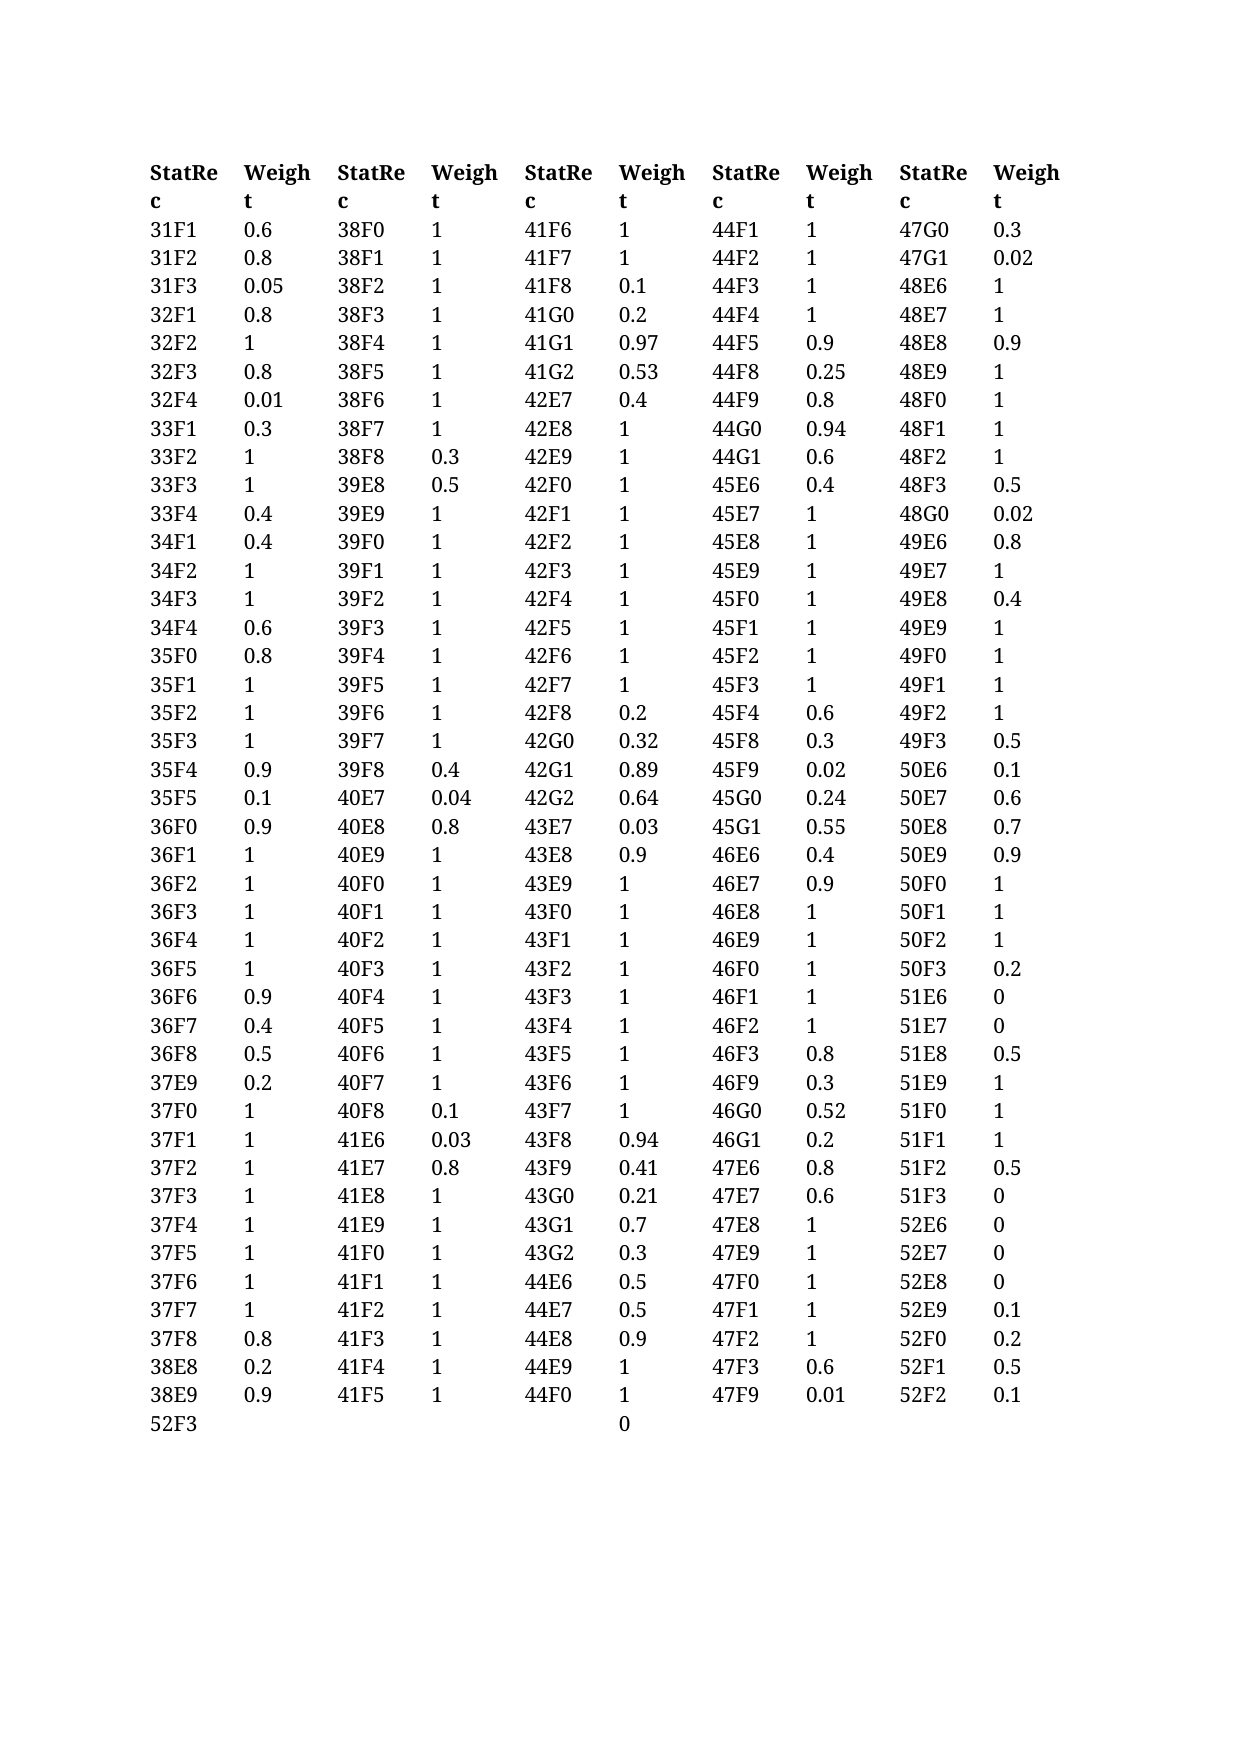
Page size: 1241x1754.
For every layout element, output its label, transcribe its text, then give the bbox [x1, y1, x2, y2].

table_cell 50E6 [888, 755, 982, 783]
table_cell 1 [233, 1239, 326, 1267]
table_header StatRec [139, 158, 232, 215]
table_cell 1 [233, 584, 326, 613]
table_cell 0.02 [982, 243, 1076, 272]
table_cell 45F2 [701, 641, 794, 670]
table_cell 1 [795, 897, 888, 926]
table_cell 51F0 [888, 1096, 982, 1125]
table_cell 1 [982, 698, 1076, 727]
table_cell 41G1 [513, 329, 607, 357]
table_cell 1 [420, 584, 513, 613]
table_cell 41F3 [326, 1324, 420, 1352]
table_cell 43F6 [513, 1068, 607, 1096]
table_cell 0.9 [607, 840, 701, 869]
table_cell 44E8 [513, 1324, 607, 1352]
table_cell 1 [607, 641, 701, 670]
table_cell 43F2 [513, 954, 607, 982]
table_cell 44F8 [701, 357, 794, 385]
table_cell 47F9 [701, 1381, 794, 1409]
table_cell 1 [982, 385, 1076, 414]
table_cell 0 [982, 1239, 1076, 1267]
table_cell 38F2 [326, 272, 420, 300]
table_cell 0.2 [982, 954, 1076, 982]
table_cell 46G1 [701, 1125, 794, 1153]
table_cell 0.01 [233, 385, 326, 414]
table_cell 52E8 [888, 1267, 982, 1295]
table_cell 0.4 [233, 499, 326, 527]
table_cell 37F1 [139, 1125, 232, 1153]
table_cell 41F2 [326, 1295, 420, 1324]
table_cell 41F8 [513, 272, 607, 300]
table_cell 44F4 [701, 300, 794, 328]
table_cell 49F3 [888, 727, 982, 755]
table_cell 1 [795, 1011, 888, 1039]
table_cell 1 [420, 1295, 513, 1324]
table_cell 1 [795, 499, 888, 527]
table_cell 37F2 [139, 1153, 232, 1182]
table_cell 42F6 [513, 641, 607, 670]
table_header Weight [607, 158, 701, 215]
table_cell 1 [607, 499, 701, 527]
table_cell 1 [420, 528, 513, 556]
table_cell 46E6 [701, 840, 794, 869]
table_cell 0.94 [795, 414, 888, 442]
table_cell 43E9 [513, 869, 607, 897]
table_cell 0.3 [795, 1068, 888, 1096]
table_cell 44F3 [701, 272, 794, 300]
table_cell 1 [233, 698, 326, 727]
table_cell 1 [420, 1039, 513, 1068]
table_cell 0.6 [795, 698, 888, 727]
table_cell 1 [795, 1210, 888, 1238]
table_cell 52F0 [888, 1324, 982, 1352]
table_cell 44E7 [513, 1295, 607, 1324]
table_cell 33F4 [139, 499, 232, 527]
table_cell 42E8 [513, 414, 607, 442]
table_cell 46F2 [701, 1011, 794, 1039]
table_cell 0.8 [795, 385, 888, 414]
table_cell 1 [233, 329, 326, 357]
table_cell 40E7 [326, 784, 420, 812]
table_header StatRec [326, 158, 420, 215]
table_cell 46G0 [701, 1096, 794, 1125]
table_cell 0.1 [982, 1295, 1076, 1324]
table_cell 40F1 [326, 897, 420, 926]
table_cell 48E6 [888, 272, 982, 300]
table_cell 0.3 [607, 1239, 701, 1267]
table_cell 33F3 [139, 471, 232, 499]
table_cell 1 [982, 1125, 1076, 1153]
table_cell 52F3 [139, 1409, 607, 1437]
table_cell 1 [420, 954, 513, 982]
table_cell 48F0 [888, 385, 982, 414]
table_cell 45G0 [701, 784, 794, 812]
table_cell 51E9 [888, 1068, 982, 1096]
table_cell 41E6 [326, 1125, 420, 1153]
table_cell 44G0 [701, 414, 794, 442]
table_cell 47F2 [701, 1324, 794, 1352]
table_cell 1 [607, 1039, 701, 1068]
table_cell 0.4 [982, 584, 1076, 613]
table_cell 44F5 [701, 329, 794, 357]
table_cell 41G0 [513, 300, 607, 328]
table_cell 1 [795, 983, 888, 1011]
table_cell 45F4 [701, 698, 794, 727]
table_cell 33F1 [139, 414, 232, 442]
table_header StatRec [701, 158, 794, 215]
table_cell 0.4 [420, 755, 513, 783]
table_cell 34F2 [139, 556, 232, 584]
table_cell 1 [607, 556, 701, 584]
table_cell 0.1 [420, 1096, 513, 1125]
table_cell 52E7 [888, 1239, 982, 1267]
table_cell 0.9 [233, 812, 326, 840]
table_cell 40F6 [326, 1039, 420, 1068]
table_cell 0.6 [982, 784, 1076, 812]
table_cell 40F4 [326, 983, 420, 1011]
table_cell 43F5 [513, 1039, 607, 1068]
table_cell 46F3 [701, 1039, 794, 1068]
table_cell 1 [982, 442, 1076, 471]
table_cell 44F0 [513, 1381, 607, 1409]
table_cell 1 [982, 897, 1076, 926]
table_cell 44F1 [701, 215, 794, 243]
table_cell 46F0 [701, 954, 794, 982]
table_cell 0.89 [607, 755, 701, 783]
table_cell 1 [420, 414, 513, 442]
table_cell 43G1 [513, 1210, 607, 1238]
table_cell 43F9 [513, 1153, 607, 1182]
table_cell 1 [795, 613, 888, 641]
table_cell 45F1 [701, 613, 794, 641]
table_cell 41E7 [326, 1153, 420, 1182]
table_cell 1 [795, 1239, 888, 1267]
table_cell 40F8 [326, 1096, 420, 1125]
table_cell 38E9 [139, 1381, 232, 1409]
table_cell 50E8 [888, 812, 982, 840]
table_cell 1 [982, 300, 1076, 328]
table_cell 1 [795, 243, 888, 272]
table_cell 0.8 [420, 812, 513, 840]
table_cell 1 [607, 897, 701, 926]
table_cell 41G2 [513, 357, 607, 385]
table_cell 1 [420, 1011, 513, 1039]
table_cell 0.8 [420, 1153, 513, 1182]
table_cell 0.53 [607, 357, 701, 385]
table_cell 1 [233, 670, 326, 698]
table_cell 1 [982, 357, 1076, 385]
table_cell 0.41 [607, 1153, 701, 1182]
table_cell 0.2 [233, 1352, 326, 1381]
table_cell 1 [795, 215, 888, 243]
table_cell 0.6 [233, 215, 326, 243]
table_header Weight [795, 158, 888, 215]
table_cell 0.5 [982, 727, 1076, 755]
table_cell 38F6 [326, 385, 420, 414]
table_cell 52F1 [888, 1352, 982, 1381]
table_cell 41F6 [513, 215, 607, 243]
table_cell 1 [795, 926, 888, 954]
table_cell 0.9 [982, 329, 1076, 357]
table_cell 0.5 [982, 471, 1076, 499]
table_cell 1 [607, 243, 701, 272]
table_cell 0.5 [420, 471, 513, 499]
table_cell 40F5 [326, 1011, 420, 1039]
table_cell 0.2 [607, 300, 701, 328]
table_cell 1 [607, 954, 701, 982]
table_cell 43F1 [513, 926, 607, 954]
table_cell 1 [607, 215, 701, 243]
table_cell 41F4 [326, 1352, 420, 1381]
table_cell 41E8 [326, 1182, 420, 1210]
table_cell 0.6 [233, 613, 326, 641]
table_cell 0.8 [233, 243, 326, 272]
table_cell 0.1 [982, 1381, 1076, 1409]
table_cell 0.2 [795, 1125, 888, 1153]
table_header Weight [982, 158, 1076, 215]
table_cell 1 [420, 1182, 513, 1210]
table_cell 1 [420, 385, 513, 414]
table_cell 1 [233, 897, 326, 926]
table_cell 38F8 [326, 442, 420, 471]
table_cell 0.9 [795, 329, 888, 357]
table_cell 51E7 [888, 1011, 982, 1039]
table_cell 1 [233, 1267, 326, 1295]
table_cell 50F0 [888, 869, 982, 897]
table_cell 45F9 [701, 755, 794, 783]
table_cell 1 [233, 1096, 326, 1125]
table_cell 1 [420, 926, 513, 954]
table_cell 45E7 [701, 499, 794, 527]
table_cell 48F2 [888, 442, 982, 471]
table_cell 37F6 [139, 1267, 232, 1295]
table_cell 45G1 [701, 812, 794, 840]
table_cell 35F3 [139, 727, 232, 755]
table_cell 39F0 [326, 528, 420, 556]
table_cell 37F5 [139, 1239, 232, 1267]
table_cell 44F2 [701, 243, 794, 272]
table_cell 48E7 [888, 300, 982, 328]
table_cell 50F2 [888, 926, 982, 954]
table_cell 1 [982, 1096, 1076, 1125]
table_cell 1 [420, 1068, 513, 1096]
table_cell 0.3 [420, 442, 513, 471]
table_cell 0.4 [795, 471, 888, 499]
table_cell 50E9 [888, 840, 982, 869]
table_cell 42F7 [513, 670, 607, 698]
table_cell 1 [233, 954, 326, 982]
table_cell 37F4 [139, 1210, 232, 1238]
table_cell 0.55 [795, 812, 888, 840]
table_cell 47E7 [701, 1182, 794, 1210]
table_cell 45E6 [701, 471, 794, 499]
table_cell 42G2 [513, 784, 607, 812]
table_cell 0.1 [607, 272, 701, 300]
table_cell 43F8 [513, 1125, 607, 1153]
table_cell 1 [982, 272, 1076, 300]
table_cell 46F9 [701, 1068, 794, 1096]
table_cell 42E7 [513, 385, 607, 414]
table_cell 0 [982, 1267, 1076, 1295]
table_cell 40E8 [326, 812, 420, 840]
table_cell 1 [420, 869, 513, 897]
table_cell 0.4 [795, 840, 888, 869]
table_cell 1 [420, 897, 513, 926]
table_cell 0.1 [982, 755, 1076, 783]
table_cell 1 [233, 1210, 326, 1238]
table_cell 0.5 [982, 1039, 1076, 1068]
table_cell 1 [795, 1267, 888, 1295]
table_cell 31F2 [139, 243, 232, 272]
table_header StatRec [888, 158, 982, 215]
table_cell 1 [982, 556, 1076, 584]
table_cell 1 [607, 442, 701, 471]
table_cell 1 [420, 983, 513, 1011]
table_cell 0 [982, 983, 1076, 1011]
table_cell 38F3 [326, 300, 420, 328]
table_cell 0.01 [795, 1381, 888, 1409]
table_cell 0.8 [795, 1153, 888, 1182]
table_cell 36F0 [139, 812, 232, 840]
table_cell 1 [420, 1324, 513, 1352]
table_cell 36F1 [139, 840, 232, 869]
table_cell 50E7 [888, 784, 982, 812]
table_cell 31F1 [139, 215, 232, 243]
table_header StatRec [513, 158, 607, 215]
table_cell 41F7 [513, 243, 607, 272]
table_cell 48E9 [888, 357, 982, 385]
table_cell 36F5 [139, 954, 232, 982]
table_cell 47F0 [701, 1267, 794, 1295]
table_cell 0.3 [795, 727, 888, 755]
table_cell 51F1 [888, 1125, 982, 1153]
table_cell 43G0 [513, 1182, 607, 1210]
table_cell 0.04 [420, 784, 513, 812]
table_cell 1 [607, 1068, 701, 1096]
table_cell 0.9 [233, 755, 326, 783]
table_cell 0.8 [233, 1324, 326, 1352]
table_cell 43G2 [513, 1239, 607, 1267]
table_cell 32F2 [139, 329, 232, 357]
table_cell 1 [982, 1068, 1076, 1096]
table_cell 1 [607, 414, 701, 442]
table_cell 36F2 [139, 869, 232, 897]
table_cell 0.52 [795, 1096, 888, 1125]
table_cell 1 [795, 670, 888, 698]
table_cell 1 [795, 300, 888, 328]
table_cell 1 [982, 613, 1076, 641]
table_cell 1 [420, 698, 513, 727]
table_cell 1 [795, 556, 888, 584]
table_cell 32F4 [139, 385, 232, 414]
table_cell 0.2 [233, 1068, 326, 1096]
table_cell 1 [795, 272, 888, 300]
table_cell 1 [607, 1352, 701, 1381]
table_cell 1 [420, 329, 513, 357]
table_cell 0.5 [982, 1352, 1076, 1381]
table_cell 1 [420, 272, 513, 300]
table_cell 0.7 [982, 812, 1076, 840]
table_cell 1 [795, 528, 888, 556]
table_cell 0.97 [607, 329, 701, 357]
table_cell 0.5 [607, 1295, 701, 1324]
table_cell 46F1 [701, 983, 794, 1011]
table_cell 43F0 [513, 897, 607, 926]
table_cell 45F3 [701, 670, 794, 698]
table_cell 50F3 [888, 954, 982, 982]
table_cell 39F2 [326, 584, 420, 613]
table_cell 42F4 [513, 584, 607, 613]
table_cell 38E8 [139, 1352, 232, 1381]
table_cell 42F3 [513, 556, 607, 584]
table_cell 0.02 [795, 755, 888, 783]
table_cell 0.8 [982, 528, 1076, 556]
table_cell 1 [420, 641, 513, 670]
table_cell 0.24 [795, 784, 888, 812]
table_cell 47G1 [888, 243, 982, 272]
table_cell 47E8 [701, 1210, 794, 1238]
table_cell 41F0 [326, 1239, 420, 1267]
table_cell 42G1 [513, 755, 607, 783]
table_cell 1 [420, 499, 513, 527]
table_cell 42F2 [513, 528, 607, 556]
table_cell 0.4 [233, 528, 326, 556]
table_cell 51E8 [888, 1039, 982, 1068]
table_cell 48E8 [888, 329, 982, 357]
table_cell 39F7 [326, 727, 420, 755]
table_cell 0.8 [795, 1039, 888, 1068]
table_cell 0.05 [233, 272, 326, 300]
table_cell 46E8 [701, 897, 794, 926]
table_cell 41F5 [326, 1381, 420, 1409]
table_cell 44G1 [701, 442, 794, 471]
table_cell 35F1 [139, 670, 232, 698]
table_cell 0.02 [982, 499, 1076, 527]
table_cell 1 [233, 1153, 326, 1182]
table_cell 39E9 [326, 499, 420, 527]
table_cell 0 [607, 1409, 1076, 1437]
table_cell 39F8 [326, 755, 420, 783]
table_cell 1 [607, 983, 701, 1011]
table_cell 49E7 [888, 556, 982, 584]
table_cell 1 [233, 556, 326, 584]
table_cell 39F1 [326, 556, 420, 584]
table_cell 34F4 [139, 613, 232, 641]
table_cell 0 [982, 1182, 1076, 1210]
table_cell 35F4 [139, 755, 232, 783]
table_cell 1 [607, 926, 701, 954]
table_cell 1 [420, 1239, 513, 1267]
table_cell 0.9 [607, 1324, 701, 1352]
table_cell 39F6 [326, 698, 420, 727]
table_cell 36F6 [139, 983, 232, 1011]
table_cell 51E6 [888, 983, 982, 1011]
table_cell 1 [233, 471, 326, 499]
table_cell 0.6 [795, 1352, 888, 1381]
table_cell 0.32 [607, 727, 701, 755]
table_cell 42G0 [513, 727, 607, 755]
table_cell 1 [982, 414, 1076, 442]
table_cell 1 [795, 641, 888, 670]
table_cell 36F7 [139, 1011, 232, 1039]
table_cell 0.03 [420, 1125, 513, 1153]
table_cell 0.6 [795, 442, 888, 471]
table_cell 42F5 [513, 613, 607, 641]
table_cell 45E9 [701, 556, 794, 584]
table_cell 48F1 [888, 414, 982, 442]
table_cell 49F2 [888, 698, 982, 727]
table_cell 51F3 [888, 1182, 982, 1210]
table_cell 0.25 [795, 357, 888, 385]
table_cell 1 [233, 1125, 326, 1153]
table_cell 49E6 [888, 528, 982, 556]
table_cell 1 [233, 1295, 326, 1324]
table_cell 36F4 [139, 926, 232, 954]
table_cell 0.4 [233, 1011, 326, 1039]
table_cell 1 [420, 300, 513, 328]
table_cell 42F8 [513, 698, 607, 727]
table_cell 1 [420, 1210, 513, 1238]
table_cell 1 [233, 1182, 326, 1210]
table_cell 39F5 [326, 670, 420, 698]
table_cell 0 [982, 1011, 1076, 1039]
table_cell 44E9 [513, 1352, 607, 1381]
table_cell 36F3 [139, 897, 232, 926]
table_cell 1 [795, 954, 888, 982]
table_cell 1 [233, 926, 326, 954]
table_cell 1 [607, 670, 701, 698]
table_cell 51F2 [888, 1153, 982, 1182]
table_cell 42F0 [513, 471, 607, 499]
table_cell 40E9 [326, 840, 420, 869]
table_header Weight [233, 158, 326, 215]
table_cell 45F0 [701, 584, 794, 613]
table_cell 34F3 [139, 584, 232, 613]
table_cell 32F1 [139, 300, 232, 328]
table_cell 37F3 [139, 1182, 232, 1210]
table_cell 36F8 [139, 1039, 232, 1068]
table_cell 1 [795, 1324, 888, 1352]
table_cell 1 [420, 1381, 513, 1409]
table_cell 1 [607, 584, 701, 613]
table_cell 1 [420, 727, 513, 755]
table_cell 1 [607, 1011, 701, 1039]
table_cell 39F3 [326, 613, 420, 641]
table_cell 0.1 [233, 784, 326, 812]
table_cell 1 [982, 641, 1076, 670]
table_cell 49E9 [888, 613, 982, 641]
table_cell 35F5 [139, 784, 232, 812]
table_cell 52F2 [888, 1381, 982, 1409]
table_header Weight [420, 158, 513, 215]
table_cell 35F2 [139, 698, 232, 727]
table_cell 33F2 [139, 442, 232, 471]
table_cell 39F4 [326, 641, 420, 670]
table_cell 47E9 [701, 1239, 794, 1267]
table_cell 32F3 [139, 357, 232, 385]
table_cell 0.2 [607, 698, 701, 727]
table_cell 1 [420, 840, 513, 869]
table_cell 37F7 [139, 1295, 232, 1324]
table_cell 1 [982, 869, 1076, 897]
table_cell 0.5 [233, 1039, 326, 1068]
table_cell 42F1 [513, 499, 607, 527]
table_cell 40F2 [326, 926, 420, 954]
table_cell 0.8 [233, 300, 326, 328]
table_cell 44E6 [513, 1267, 607, 1295]
table_cell 37F8 [139, 1324, 232, 1352]
table_cell 49E8 [888, 584, 982, 613]
table_cell 41E9 [326, 1210, 420, 1238]
table_cell 1 [607, 613, 701, 641]
table_cell 49F0 [888, 641, 982, 670]
table_cell 43E7 [513, 812, 607, 840]
table_cell 38F4 [326, 329, 420, 357]
table_cell 52E9 [888, 1295, 982, 1324]
table_cell 34F1 [139, 528, 232, 556]
table_cell 0.64 [607, 784, 701, 812]
table_cell 49F1 [888, 670, 982, 698]
table_cell 0.21 [607, 1182, 701, 1210]
table_cell 35F0 [139, 641, 232, 670]
table_cell 47E6 [701, 1153, 794, 1182]
table_cell 45F8 [701, 727, 794, 755]
table_cell 0.2 [982, 1324, 1076, 1352]
table_cell 0.9 [233, 983, 326, 1011]
table_cell 1 [233, 727, 326, 755]
table_cell 1 [233, 869, 326, 897]
table_cell 0.94 [607, 1125, 701, 1153]
table_cell 43F4 [513, 1011, 607, 1039]
table_cell 1 [420, 215, 513, 243]
table_cell 48G0 [888, 499, 982, 527]
table_cell 43F3 [513, 983, 607, 1011]
table_cell 1 [233, 442, 326, 471]
table_cell 37E9 [139, 1068, 232, 1096]
table_cell 1 [420, 556, 513, 584]
table_cell 1 [982, 926, 1076, 954]
table_cell 0.7 [607, 1210, 701, 1238]
table_cell 1 [420, 243, 513, 272]
table_cell 38F1 [326, 243, 420, 272]
table_cell 38F7 [326, 414, 420, 442]
table_cell 1 [607, 471, 701, 499]
table_cell 0.9 [795, 869, 888, 897]
table_cell 1 [233, 840, 326, 869]
table_cell 44F9 [701, 385, 794, 414]
table_cell 38F5 [326, 357, 420, 385]
table_cell 1 [607, 1381, 701, 1409]
table_cell 42E9 [513, 442, 607, 471]
table_cell 40F7 [326, 1068, 420, 1096]
table_cell 38F0 [326, 215, 420, 243]
table_cell 0.8 [233, 641, 326, 670]
table_cell 43F7 [513, 1096, 607, 1125]
table_cell 0.03 [607, 812, 701, 840]
table_cell 0.3 [982, 215, 1076, 243]
table_cell 1 [607, 528, 701, 556]
table_cell 45E8 [701, 528, 794, 556]
table_cell 47F1 [701, 1295, 794, 1324]
table_cell 40F3 [326, 954, 420, 982]
table_cell 46E9 [701, 926, 794, 954]
table_cell 52E6 [888, 1210, 982, 1238]
table_cell 31F3 [139, 272, 232, 300]
table_cell 40F0 [326, 869, 420, 897]
table_cell 0 [982, 1210, 1076, 1238]
table_cell 0.4 [607, 385, 701, 414]
table_cell 41F1 [326, 1267, 420, 1295]
table_cell 0.5 [982, 1153, 1076, 1182]
table_cell 0.9 [233, 1381, 326, 1409]
table_cell 37F0 [139, 1096, 232, 1125]
table_cell 0.8 [233, 357, 326, 385]
table_cell 47F3 [701, 1352, 794, 1381]
table_cell 0.9 [982, 840, 1076, 869]
table_cell 0.6 [795, 1182, 888, 1210]
table_cell 1 [420, 1352, 513, 1381]
table_cell 39E8 [326, 471, 420, 499]
table_cell 1 [982, 670, 1076, 698]
table_cell 0.3 [233, 414, 326, 442]
table_cell 48F3 [888, 471, 982, 499]
table_cell 50F1 [888, 897, 982, 926]
table_cell 1 [420, 1267, 513, 1295]
table_cell 1 [795, 584, 888, 613]
table_cell 1 [607, 869, 701, 897]
table_cell 43E8 [513, 840, 607, 869]
table_cell 46E7 [701, 869, 794, 897]
table_cell 0.5 [607, 1267, 701, 1295]
table_cell 1 [607, 1096, 701, 1125]
table_cell 1 [795, 1295, 888, 1324]
table_cell 47G0 [888, 215, 982, 243]
table_cell 1 [420, 670, 513, 698]
table_cell 1 [420, 613, 513, 641]
table_cell 1 [420, 357, 513, 385]
